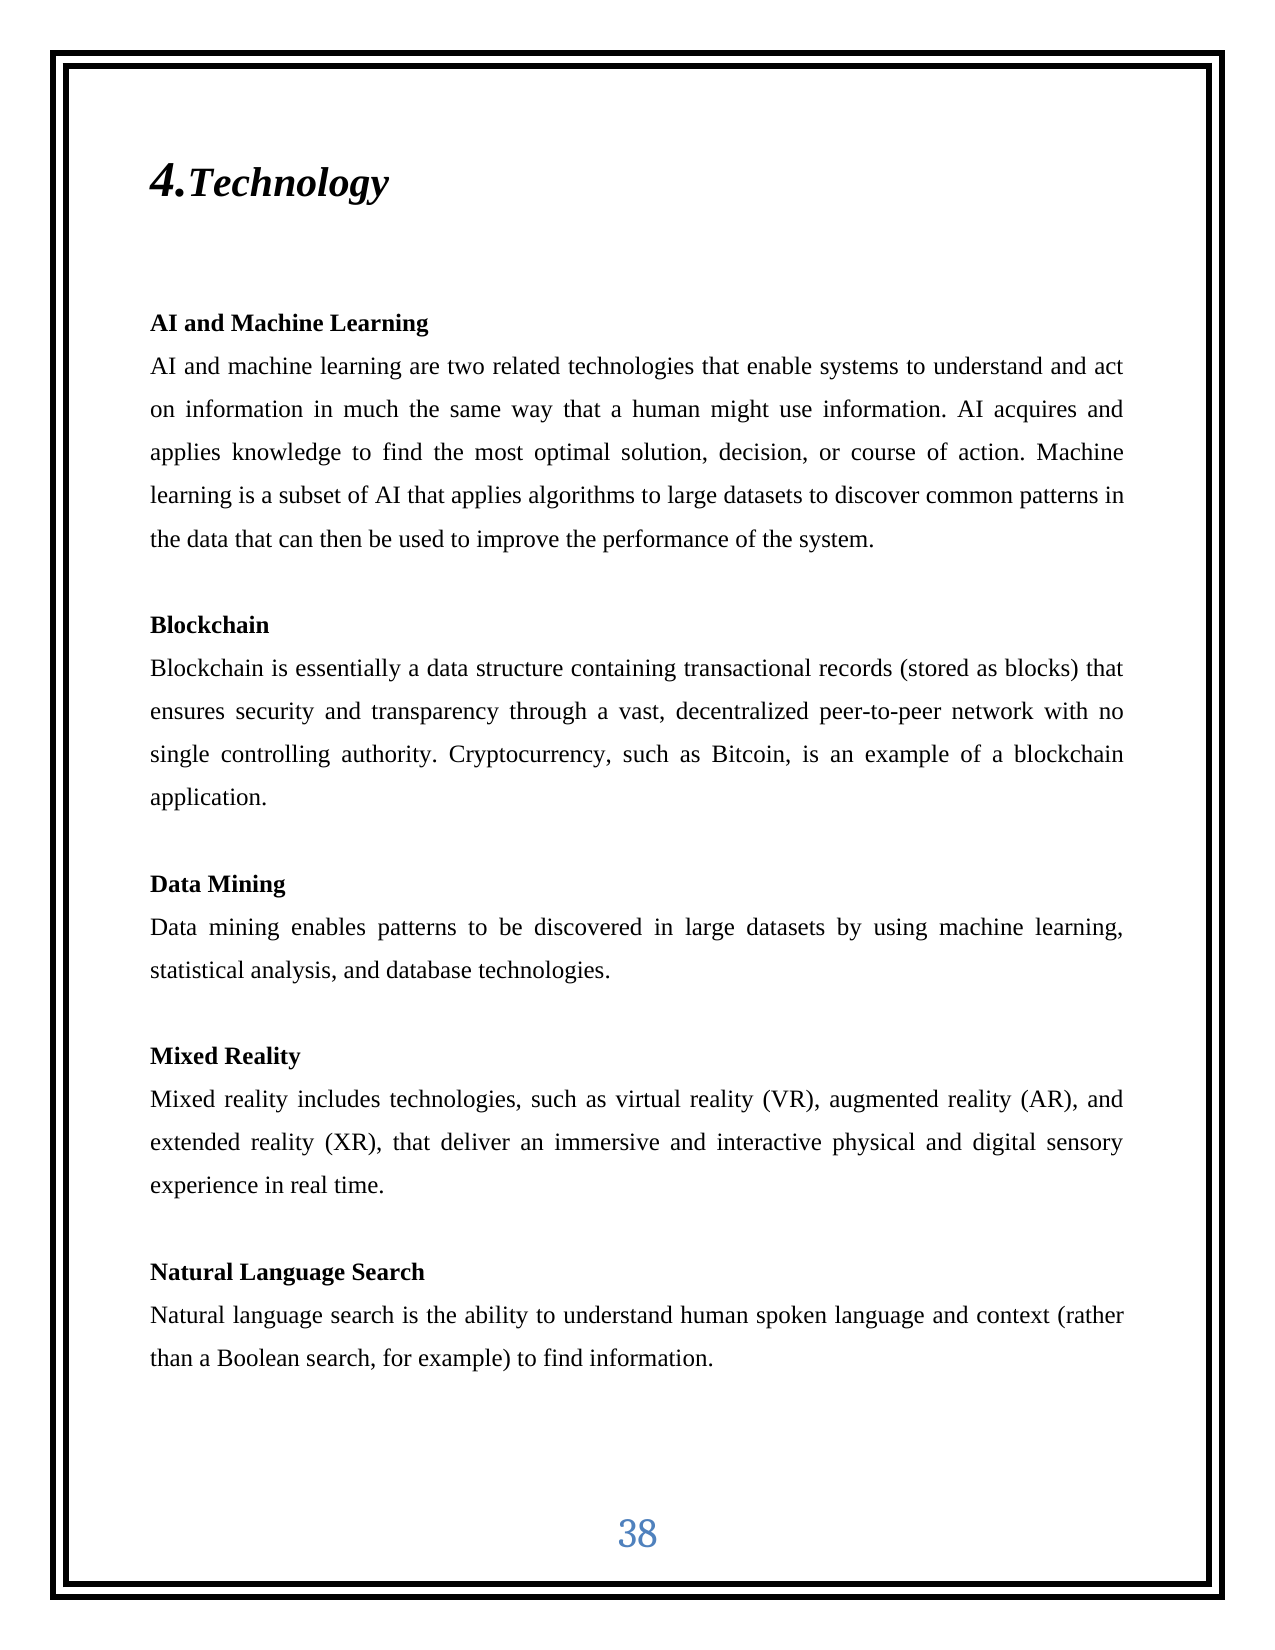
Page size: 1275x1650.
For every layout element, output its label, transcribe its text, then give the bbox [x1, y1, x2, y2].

text Mixed reality includes technologies, such as virtual reality (VR), augmented reality (AR), and extended reality (XR), that deliver an immersive and interactive physical and digital sensory experience in real time. [150, 1084, 1125, 1199]
text AI and Machine Learning [150, 308, 1125, 337]
text Data Mining [150, 869, 1125, 897]
text Data mining enables patterns to be discovered in large datasets by using machine learning, statistical analysis, and database technologies. [150, 912, 1125, 984]
text Mixed Reality [150, 1041, 1125, 1070]
text Blockchain is essentially a data structure containing transactional records (stored as blocks) that ensures security and transparency through a vast, decentralized peer-to-peer network with no single controlling authority. Cryptocurrency, such as Bitcoin, is an example of a blockchain application. [150, 653, 1125, 811]
text Blockchain [150, 610, 1125, 639]
text Natural Language Search [150, 1257, 1125, 1286]
text AI and machine learning are two related technologies that enable systems to understand and act on information in much the same way that a human might use information. AI acquires and applies knowledge to find the most optimal solution, decision, or course of action. Machine learning is a subset of AI that applies algorithms to large datasets to discover common patterns in the data that can then be used to improve the performance of the system. [150, 351, 1125, 552]
text Natural language search is the ability to understand human spoken language and context (rather than a Boolean search, for example) to find information. [150, 1300, 1125, 1372]
text 4.Technology [150, 150, 1125, 207]
